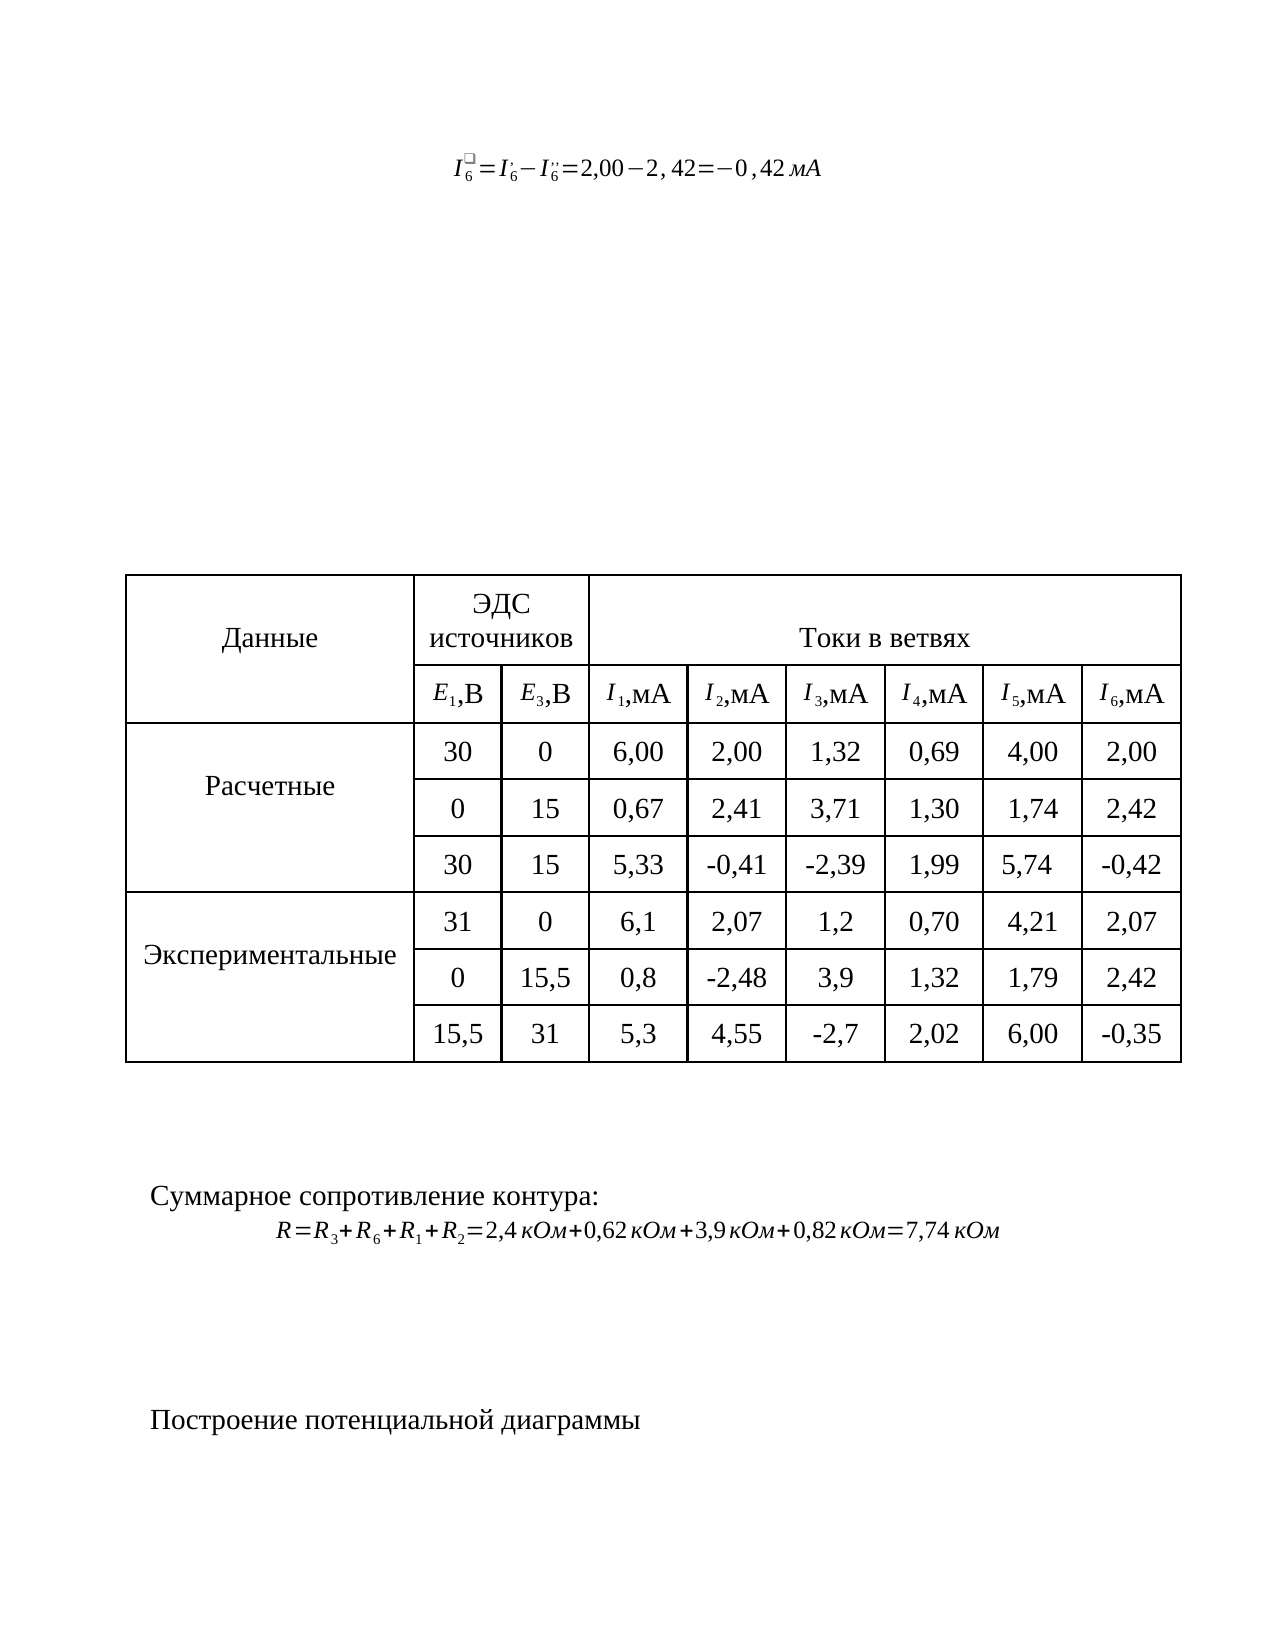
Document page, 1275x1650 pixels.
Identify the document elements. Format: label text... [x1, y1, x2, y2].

table_cell ,мА [787, 666, 884, 722]
table_cell 3,9 [787, 950, 884, 1004]
table_header Токи в ветвях [590, 576, 1180, 664]
table_cell 15,5 [415, 1006, 500, 1061]
table_cell -2,39 [787, 837, 884, 891]
table_cell 5,33 [590, 837, 686, 891]
table_cell 6,00 [590, 724, 686, 778]
table_cell 5,3 [590, 1006, 686, 1061]
table_cell 1,32 [886, 950, 982, 1004]
table_cell Расчетные [127, 724, 413, 891]
table_cell -0,35 [1083, 1006, 1180, 1061]
table_cell 0 [415, 780, 500, 835]
table_cell ,мА [689, 666, 785, 722]
table_cell 4,55 [689, 1006, 785, 1061]
table_cell Экспериментальные [127, 893, 413, 1061]
table_cell ,мА [886, 666, 982, 722]
table_cell 2,41 [689, 780, 785, 835]
table_cell 0,70 [886, 893, 982, 948]
table_cell 5,74 [984, 837, 1081, 891]
table_cell 1,74 [984, 780, 1081, 835]
table_cell 0,67 [590, 780, 686, 835]
table_cell ,В [415, 666, 500, 722]
table_cell ,мА [1083, 666, 1180, 722]
text Суммарное сопротивление контура: [150, 1178, 1125, 1212]
table_cell 2,00 [689, 724, 785, 778]
table_cell 31 [503, 1006, 588, 1061]
table_cell 0,8 [590, 950, 686, 1004]
table_cell 30 [415, 724, 500, 778]
table_cell ,мА [984, 666, 1081, 722]
table_cell 4,00 [984, 724, 1081, 778]
table_cell 1,2 [787, 893, 884, 948]
table_cell -2,48 [689, 950, 785, 1004]
table_cell 6,1 [590, 893, 686, 948]
table_header ЭДС источников [415, 576, 588, 664]
table_cell 0 [503, 893, 588, 948]
table_cell 1,32 [787, 724, 884, 778]
table_cell 15,5 [503, 950, 588, 1004]
table_cell 31 [415, 893, 500, 948]
table_cell 2,42 [1083, 780, 1180, 835]
table_cell 30 [415, 837, 500, 891]
table_cell 15 [503, 837, 588, 891]
table_cell -0,41 [689, 837, 785, 891]
table_cell 1,79 [984, 950, 1081, 1004]
table_cell 2,02 [886, 1006, 982, 1061]
table_cell 2,07 [1083, 893, 1180, 948]
table_cell 4,21 [984, 893, 1081, 948]
table_cell 6,00 [984, 1006, 1081, 1061]
table_cell 0 [503, 724, 588, 778]
table_cell 0 [415, 950, 500, 1004]
table_cell -0,42 [1083, 837, 1180, 891]
text Построение потенциальной диаграммы [150, 1402, 1125, 1436]
table_cell 15 [503, 780, 588, 835]
table_cell 3,71 [787, 780, 884, 835]
table_cell ,мА [590, 666, 686, 722]
table_cell 1,30 [886, 780, 982, 835]
table_cell 2,42 [1083, 950, 1180, 1004]
table_cell ,В [503, 666, 588, 722]
table_cell -2,7 [787, 1006, 884, 1061]
table_cell 1,99 [886, 837, 982, 891]
table_cell 0,69 [886, 724, 982, 778]
table_cell 2,07 [689, 893, 785, 948]
table_header Данные [127, 576, 413, 722]
table_cell 2,00 [1083, 724, 1180, 778]
